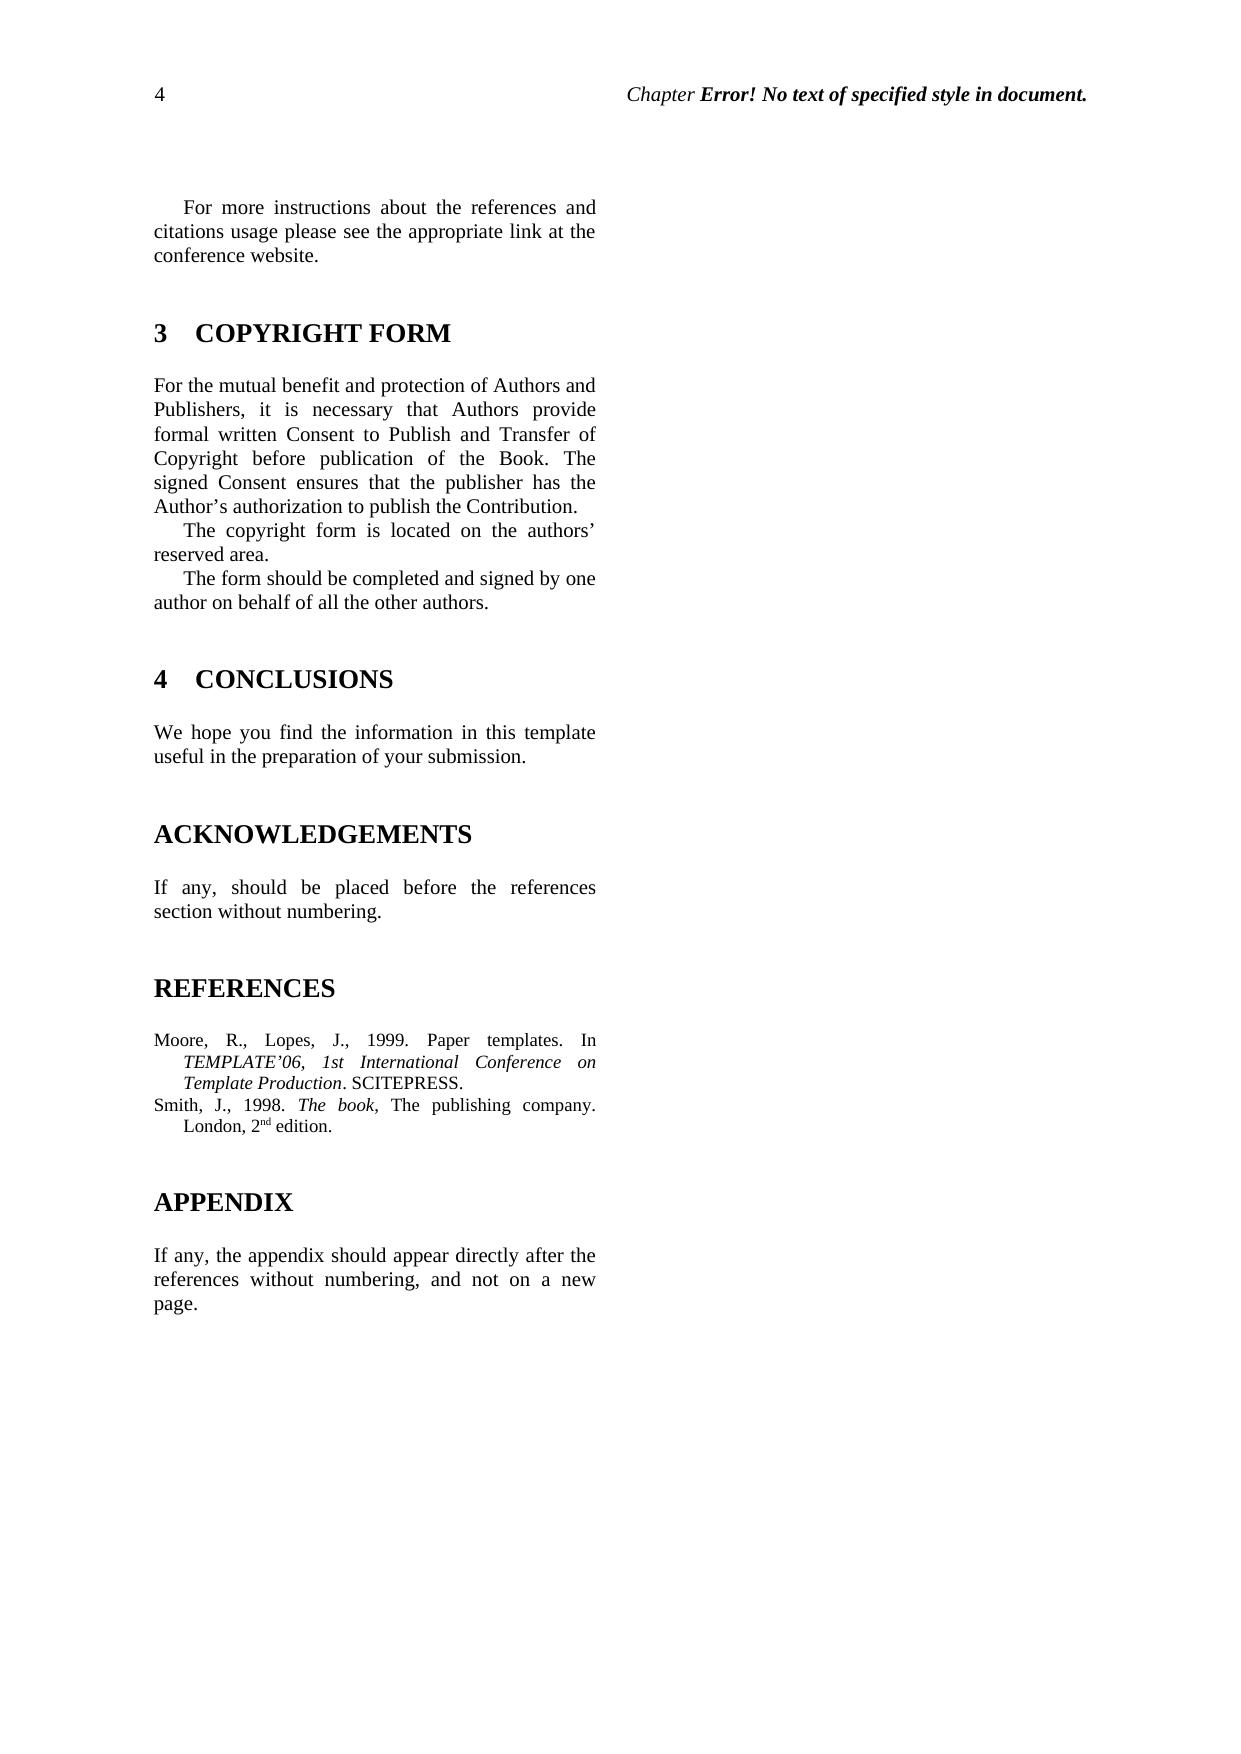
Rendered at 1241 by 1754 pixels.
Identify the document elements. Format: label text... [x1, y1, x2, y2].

text If any, should be placed before the references section without numbering. [153, 874, 596, 923]
text The copyright form is located on the authors’ reserved area. [153, 518, 596, 566]
text For the mutual benefit and protection of Authors and Publishers, it is necessary that Authors provide formal written Consent to Publish and Transfer of Copyright before publication of the Book. The signed Consent ensures that the publisher has the Author’s authorization to publish the Contribution. [153, 373, 596, 518]
text 4 Conclusions [153, 664, 596, 695]
text We hope you find the information in this template useful in the preparation of your submission. [153, 720, 596, 768]
text Smith, J., 1998. The book, The publishing company. London, 2nd edition. [153, 1094, 596, 1137]
text Acknowledgements [153, 818, 596, 849]
text If any, the appendix should appear directly after the references without numbering, and not on a new page. [153, 1243, 596, 1315]
text For more instructions about the references and citations usage please see the appropriate link at the conference website. [153, 195, 596, 267]
text The form should be completed and signed by one author on behalf of all the other authors. [153, 566, 596, 614]
text References [153, 973, 596, 1004]
text Appendix [153, 1187, 596, 1218]
text , R., Lopes, J., 1999. Paper templates. In TEMPLATE’06, 1st International Conference on Template Production. SCITEPRESS. [153, 1029, 596, 1094]
text 3 Copyright Form [153, 317, 596, 348]
